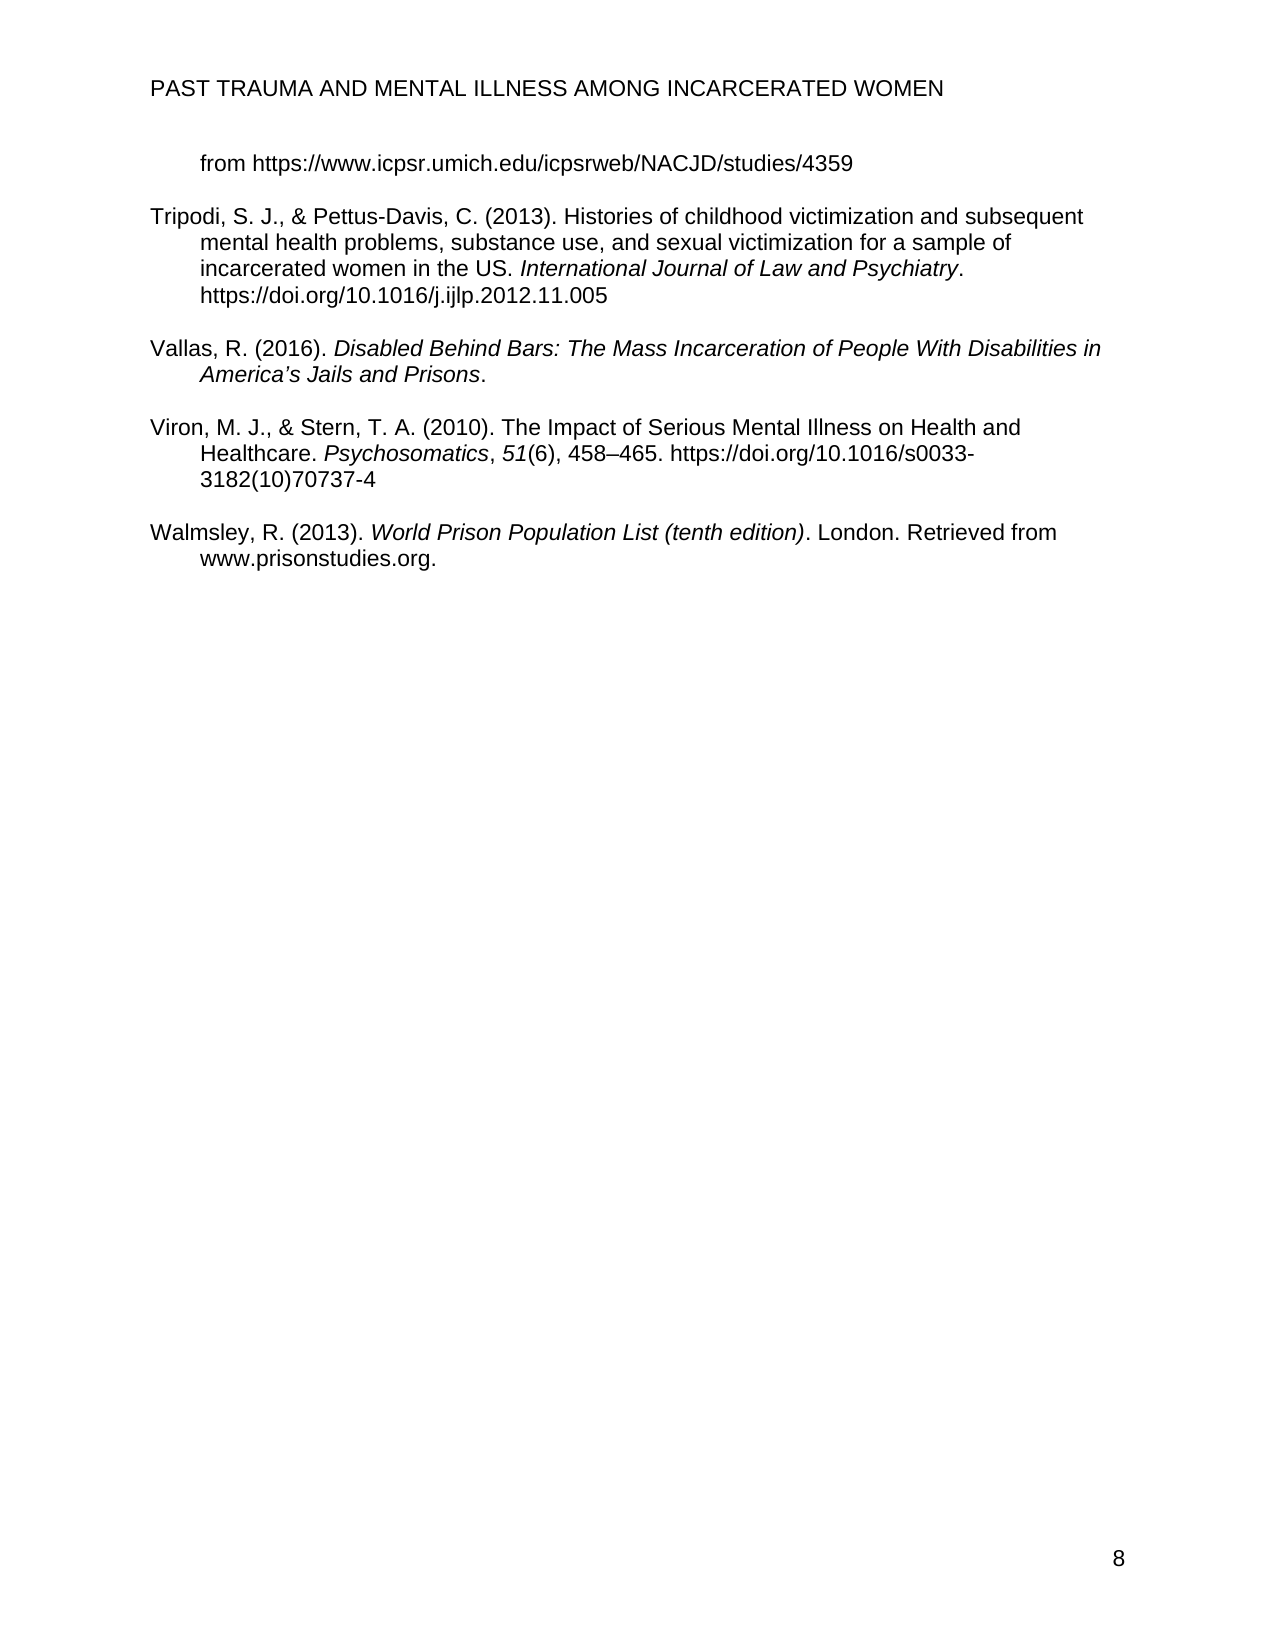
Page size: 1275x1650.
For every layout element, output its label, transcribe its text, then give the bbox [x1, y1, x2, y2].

text Vallas, R. (2016). Disabled Behind Bars: The Mass Incarceration of People With Disabilities in America’s Jails and Prisons. [150, 334, 1125, 387]
text Viron, M. J., & Stern, T. A. (2010). The Impact of Serious Mental Illness on Health and Healthcare. Psychosomatics, 51(6), 458–465. https://doi.org/10.1016/s0033-3182(10)70737-4 [150, 413, 1125, 493]
text Tripodi, S. J., & Pettus-Davis, C. (2013). Histories of childhood victimization and subsequent mental health problems, substance use, and sexual victimization for a sample of incarcerated women in the US. International Journal of Law and Psychiatry. https://doi.org/10.1016/j.ijlp.2012.11.005 [150, 203, 1125, 308]
text Walmsley, R. (2013). World Prison Population List (tenth edition). London. Retrieved from www.prisonstudies.org. [150, 519, 1125, 572]
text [150, 150, 1125, 176]
